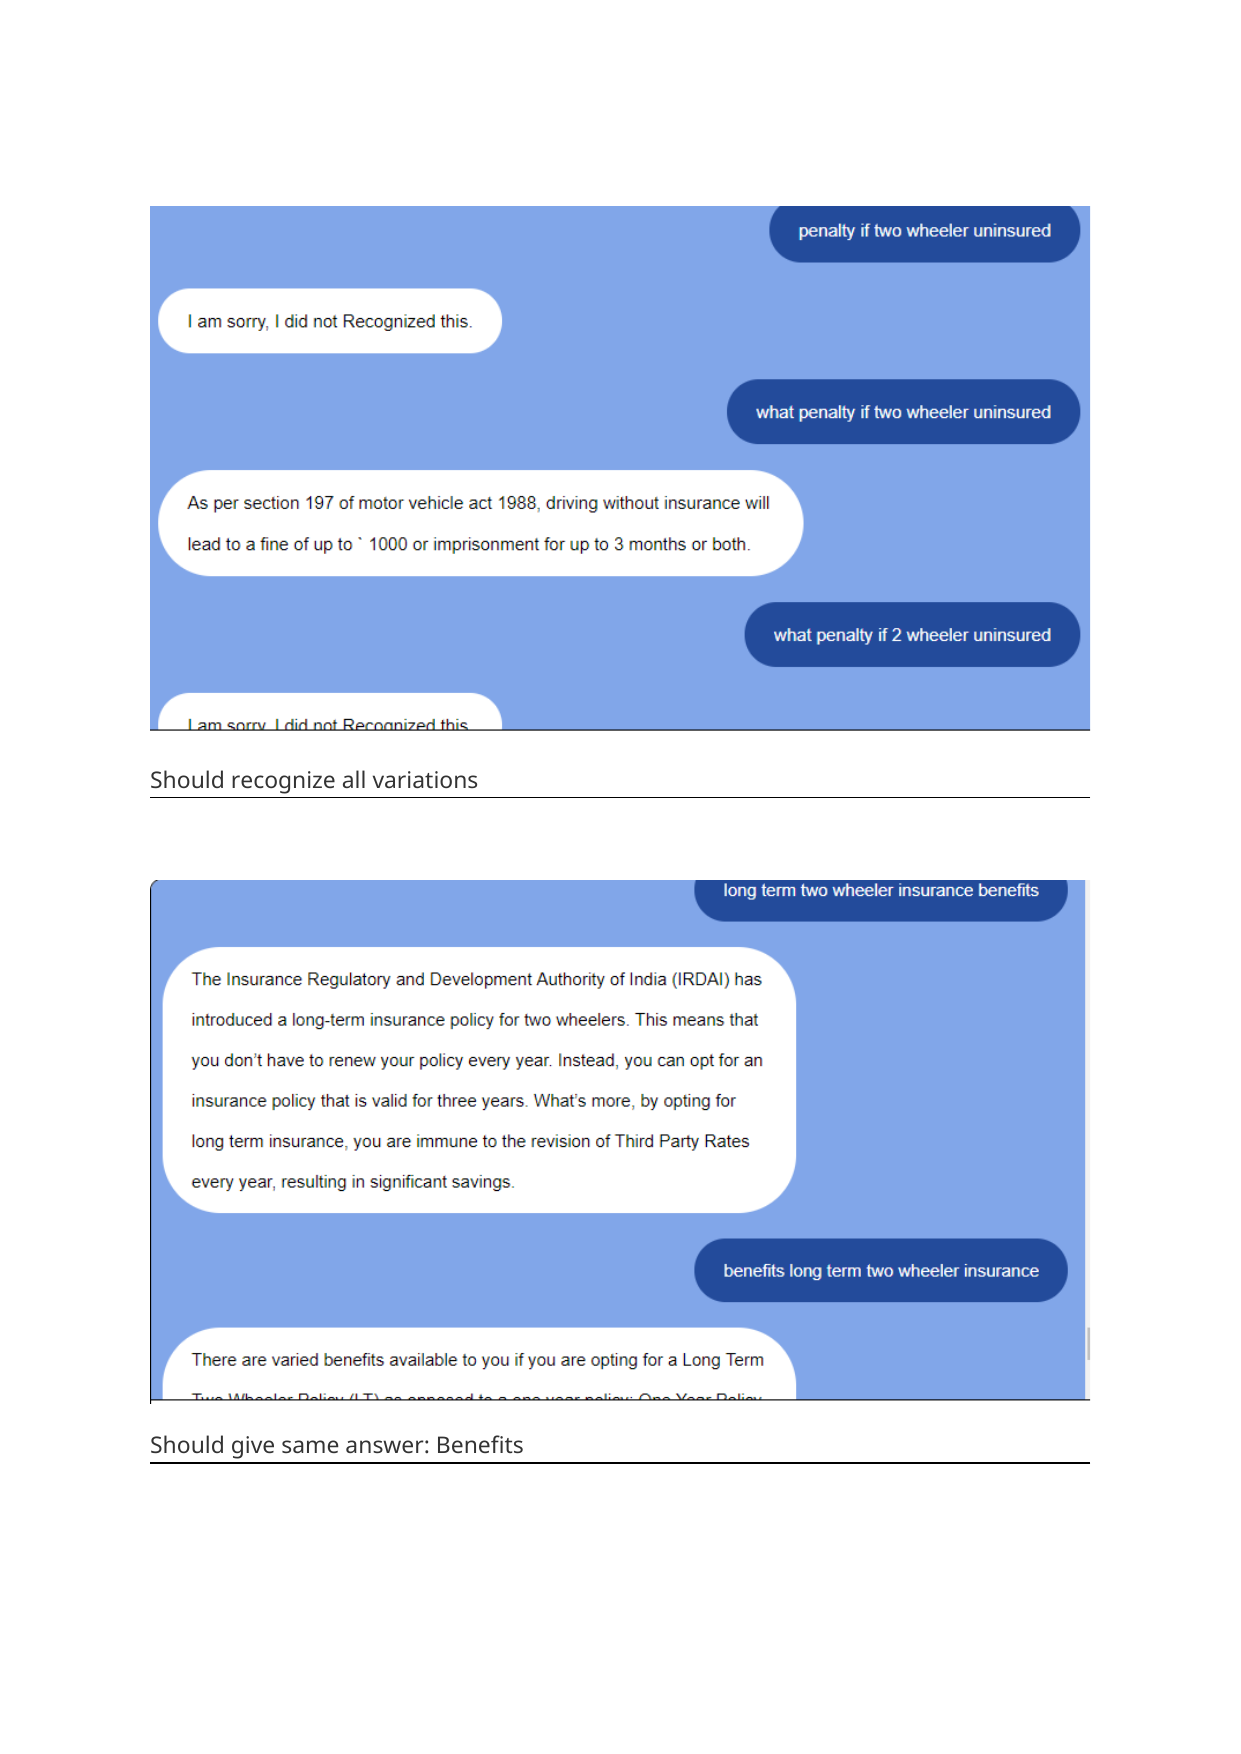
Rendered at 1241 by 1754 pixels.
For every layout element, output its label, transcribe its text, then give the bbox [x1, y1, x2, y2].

text Should give same answer: Benefits [150, 1429, 1090, 1462]
picture [150, 880, 1091, 1404]
text Should recognize all variations [150, 764, 1090, 797]
picture [150, 206, 1091, 739]
